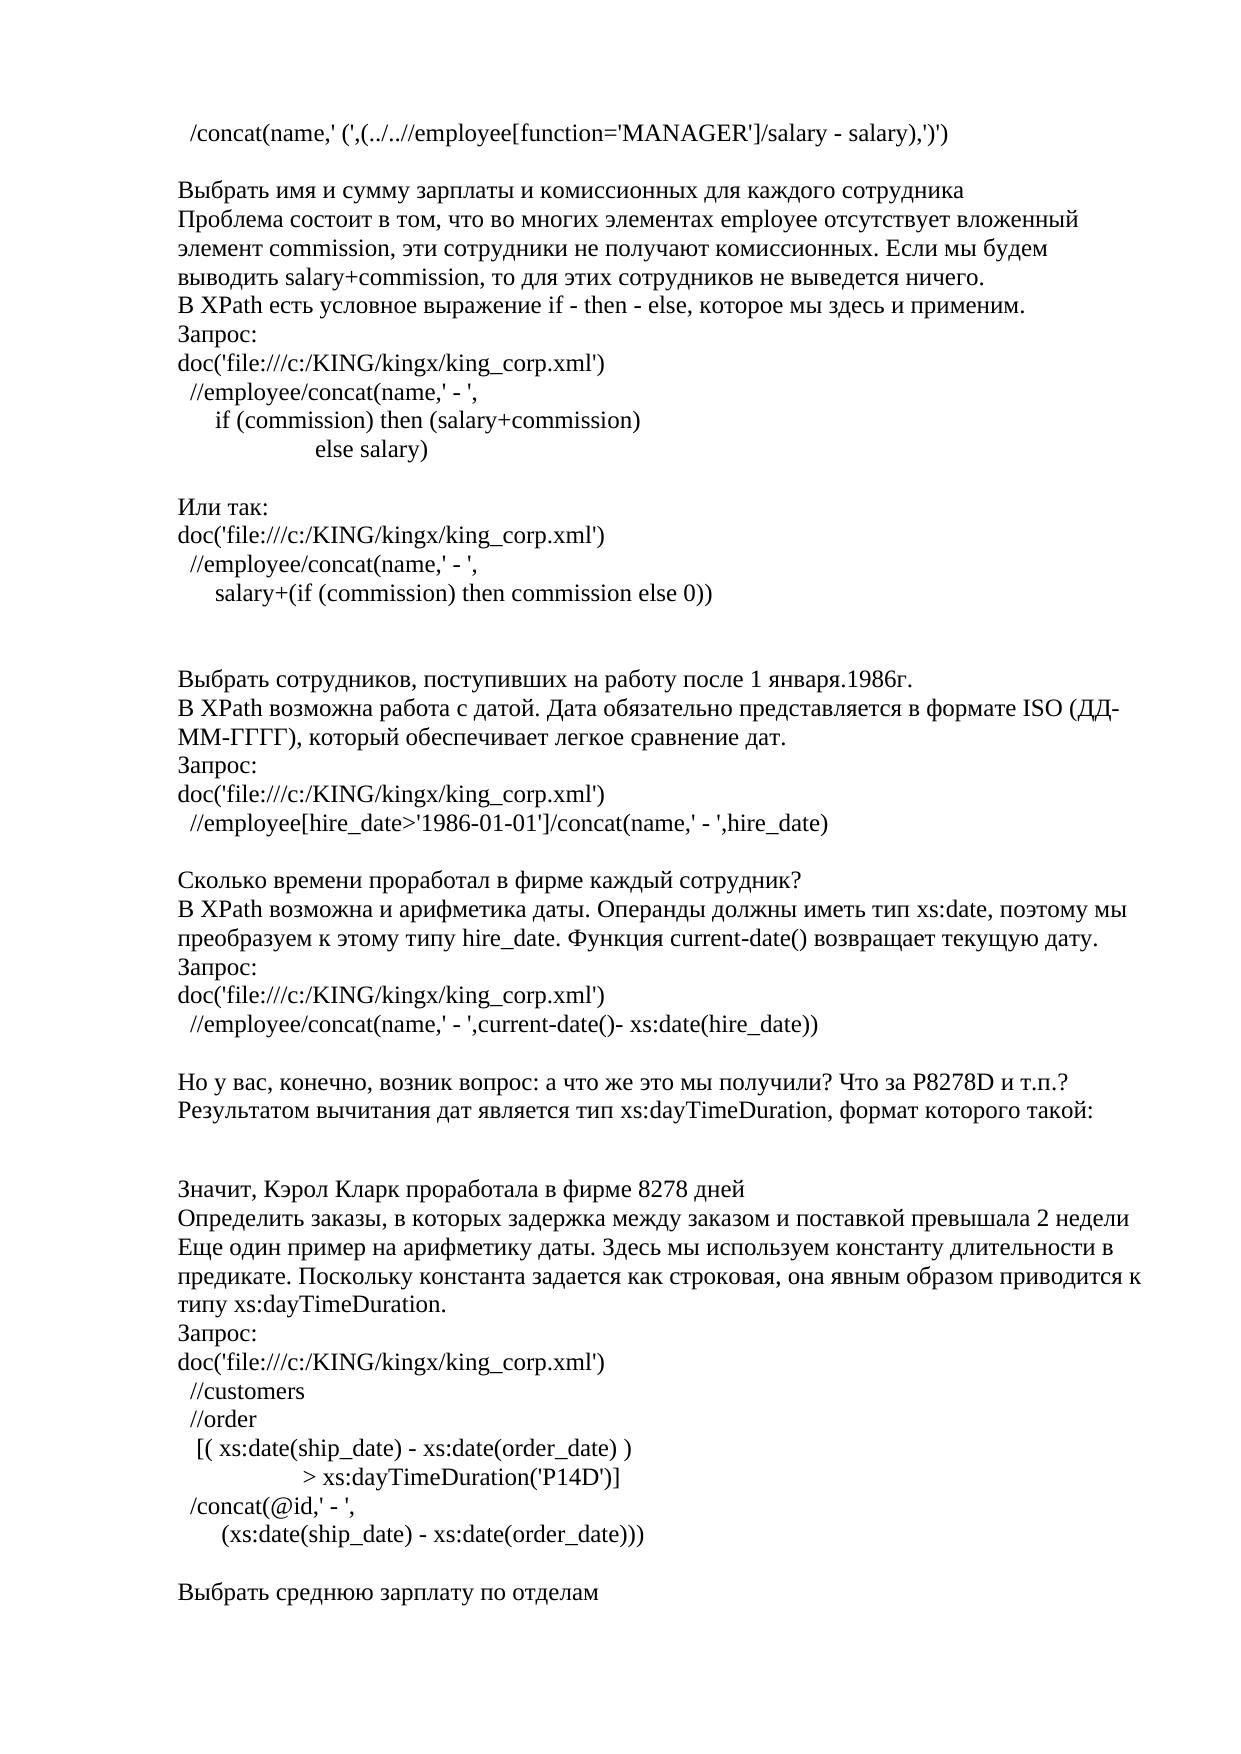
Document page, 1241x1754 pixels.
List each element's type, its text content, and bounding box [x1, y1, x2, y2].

text Запрос: [177, 952, 1152, 981]
text else salary) [177, 434, 1152, 463]
text Сколько времени проработал в фирме каждый сотрудник? [177, 866, 1152, 894]
text doc('file:///c:/KING/kingx/king_corp.xml') [177, 779, 1152, 808]
text //employee/concat(name,' - ', [177, 549, 1152, 578]
text > xs:dayTimeDuration('P14D')] [177, 1462, 1152, 1491]
text //employee[hire_date>'1986-01-01']/concat(name,' - ',hire_date) [177, 808, 1152, 837]
text Выбрать среднюю зарплату по отделам [177, 1577, 1152, 1606]
text /concat(name,' (',(../..//employee[function='MANAGER']/salary - salary),')') [177, 118, 1152, 147]
text /concat(@id,' - ', [177, 1491, 1152, 1519]
text В XPath вoзможна работа с датой. Дата обязательно представляется в формате ISO (ДД-ММ-ГГГГ), который обеспечивает легкое сравнение дат. [177, 693, 1152, 751]
text [( xs:date(ship_date) - xs:date(order_date) ) [177, 1433, 1152, 1462]
text doc('file:///c:/KING/kingx/king_corp.xml') [177, 981, 1152, 1009]
text //customers [177, 1376, 1152, 1404]
text Или так: [177, 492, 1152, 521]
text if (commission) then (salary+commission) [177, 406, 1152, 434]
text Запрос: [177, 1318, 1152, 1347]
text Запрос: [177, 319, 1152, 348]
text //order [177, 1404, 1152, 1433]
text (xs:date(ship_date) - xs:date(order_date))) [177, 1519, 1152, 1548]
text //employee/concat(name,' - ', [177, 377, 1152, 406]
text doc('file:///c:/KING/kingx/king_corp.xml') [177, 1347, 1152, 1376]
text doc('file:///c:/KING/kingx/king_corp.xml') [177, 348, 1152, 377]
text В XPath возможна и арифметика даты. Операнды должны иметь тип xs:date, поэтому мы преобразуем к этому типу hire_date. Функция current-date() возвращает текущую дату. [177, 894, 1152, 952]
text Запрос: [177, 751, 1152, 779]
text salary+(if (commission) then commission else 0)) [177, 578, 1152, 607]
text Выбрать сотрудников, поступивших на работу после 1 января.1986г. [177, 664, 1152, 693]
text //employee/concat(name,' - ',current-date()- xs:date(hire_date)) [177, 1009, 1152, 1038]
text Еще один пример на арифметику даты. Здесь мы используем константу длительности в предикате. Поскольку константа задается как строковая, она явным образом приводится к типу xs:dayTimeDuration. [177, 1232, 1152, 1318]
text Значит, Кэрол Кларк проработала в фирме 8278 дней [177, 1174, 1152, 1203]
text Проблема состоит в том, что во многих элементах employee отсутствует вложенный элемент commission, эти сотрудники не получают комиссионных. Если мы будем выводить salary+commission, то для этих сотрудников не выведется ничего. [177, 204, 1152, 291]
text В XPath есть условное выражение if - then - else, которое мы здесь и применим. [177, 291, 1152, 319]
text Выбрать имя и сумму зарплаты и комиссионных для каждого сотрудника [177, 176, 1152, 204]
text Но у вас, конечно, возник вопрос: а что же это мы получили? Что за P8278D и т.п.? Результатом вычитания дат является тип xs:dayTimeDuration, формат которого такой: [177, 1067, 1152, 1124]
text doc('file:///c:/KING/kingx/king_corp.xml') [177, 521, 1152, 549]
text Определить заказы, в которых задержка между заказом и поставкой превышала 2 недели [177, 1203, 1152, 1232]
